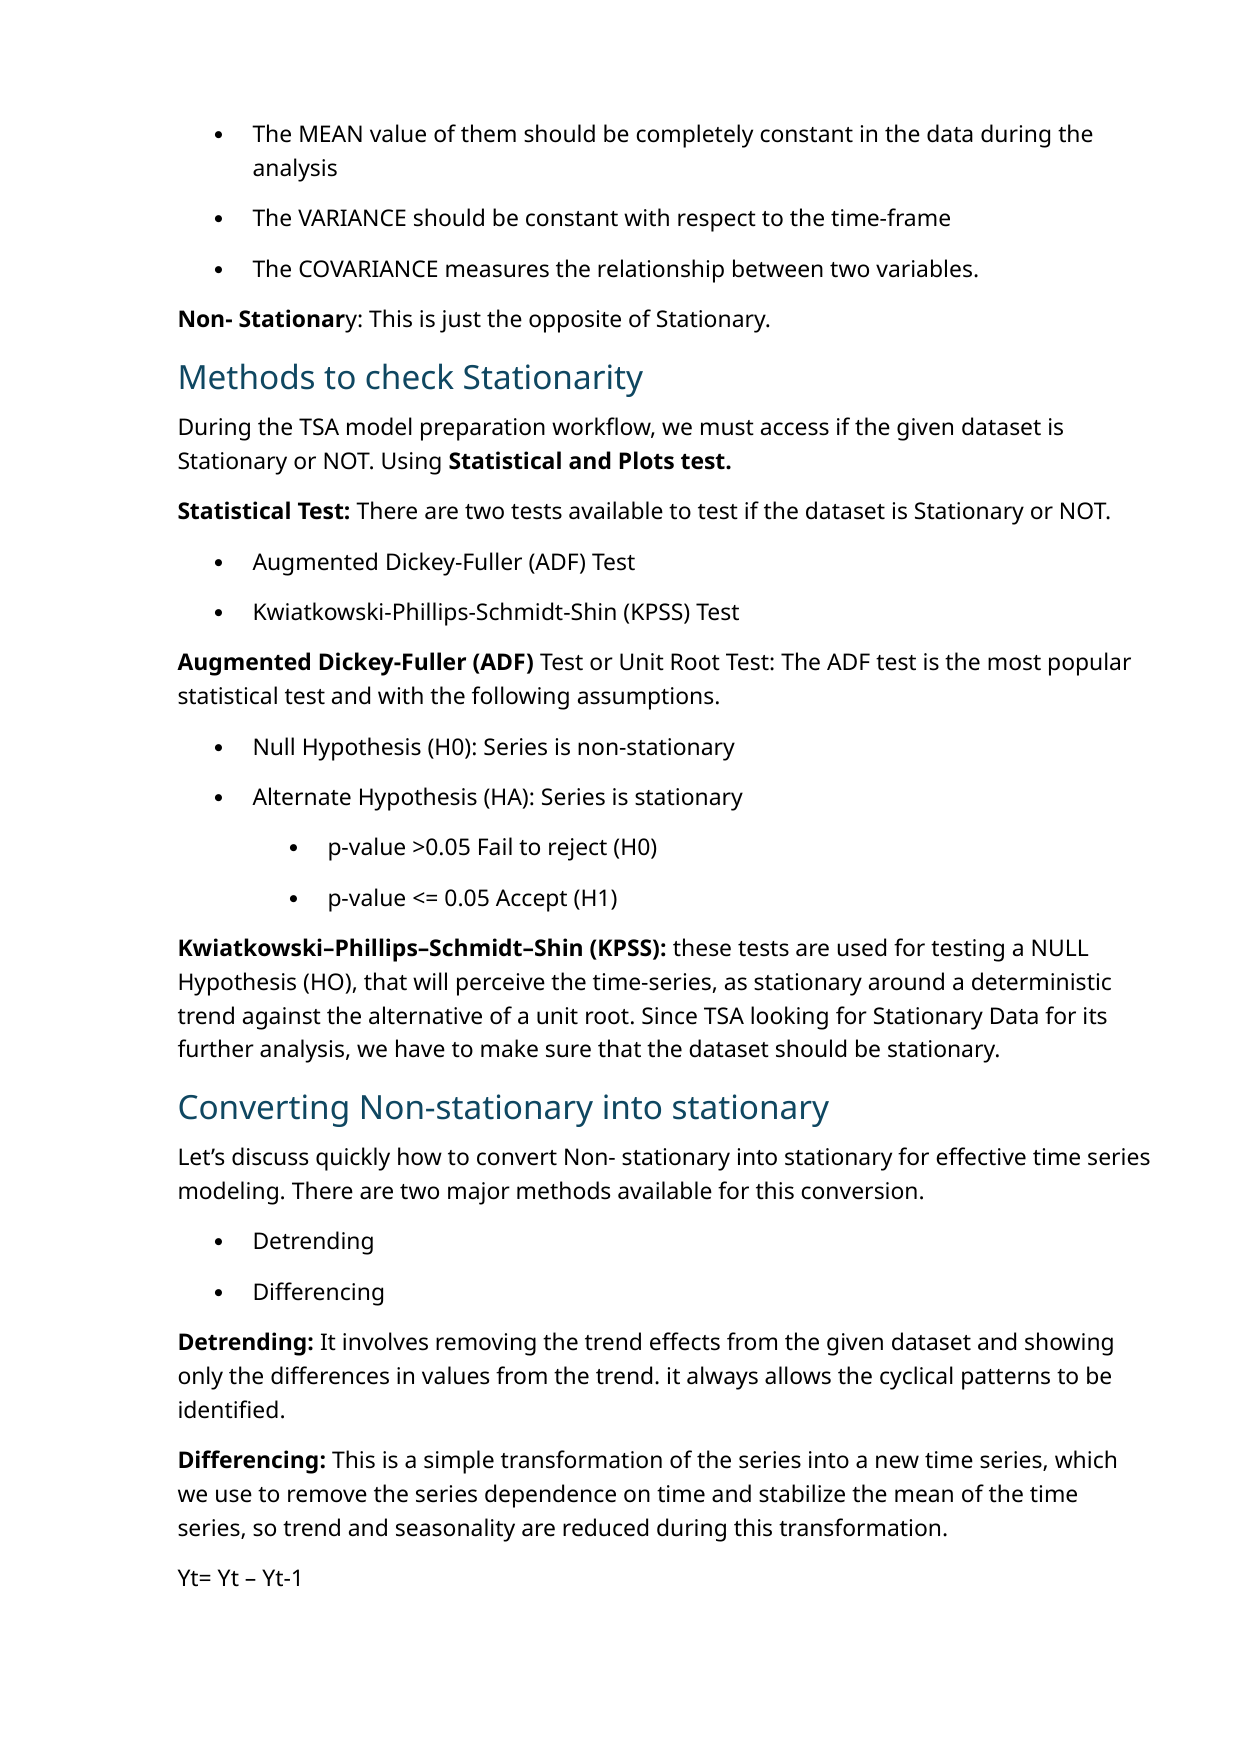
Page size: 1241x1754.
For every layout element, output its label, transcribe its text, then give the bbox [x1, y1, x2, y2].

text Statistical Test: There are two tests available to test if the dataset is Stationary or NOT. [177, 495, 1152, 526]
list Alternate Hypothesis (HA): Series is stationary [215, 781, 1152, 812]
list The VARIANCE should be constant with respect to the time-frame [215, 202, 1152, 233]
text Let’s discuss quickly how to convert Non- stationary into stationary for effective time series modeling. There are two major methods available for this conversion. [177, 1141, 1152, 1206]
list The MEAN value of them should be completely constant in the data during the analysis [215, 118, 1152, 183]
text During the TSA model preparation workflow, we must access if the given dataset is Stationary or NOT. Using Statistical and Plots test. [177, 411, 1152, 476]
text Detrending: It involves removing the trend effects from the given dataset and showing only the differences in values from the trend. it always allows the cyclical patterns to be identified. [177, 1326, 1152, 1425]
list Differencing [215, 1276, 1152, 1307]
list Null Hypothesis (H0): Series is non-stationary [215, 730, 1152, 762]
list The COVARIANCE measures the relationship between two variables. [215, 253, 1152, 284]
text Non- Stationary: This is just the opposite of Stationary. [177, 303, 1152, 334]
list p-value <= 0.05 Accept (H1) [290, 882, 1152, 913]
list Augmented Dickey-Fuller (ADF) Test [215, 545, 1152, 577]
list p-value >0.05 Fail to reject (H0) [290, 831, 1152, 862]
text Augmented Dickey-Fuller (ADF) Test or Unit Root Test: The ADF test is the most popular statistical test and with the following assumptions. [177, 646, 1152, 711]
text Kwiatkowski–Phillips–Schmidt–Shin (KPSS): these tests are used for testing a NULL Hypothesis (HO), that will perceive the time-series, as stationary around a deterministic trend against the alternative of a unit root. Since TSA looking for Stationary Data for its further analysis, we have to make sure that the dataset should be stationary. [177, 932, 1152, 1064]
subtitle Methods to check Stationarity [177, 353, 1152, 399]
text Differencing: This is a simple transformation of the series into a new time series, which we use to remove the series dependence on time and stabilize the mean of the time series, so trend and seasonality are reduced during this transformation. [177, 1444, 1152, 1543]
list Kwiatkowski-Phillips-Schmidt-Shin (KPSS) Test [215, 596, 1152, 627]
list Detrending [215, 1225, 1152, 1256]
text Yt= Yt – Yt-1 [177, 1562, 1152, 1593]
subtitle Converting Non-stationary into stationary [177, 1084, 1152, 1129]
